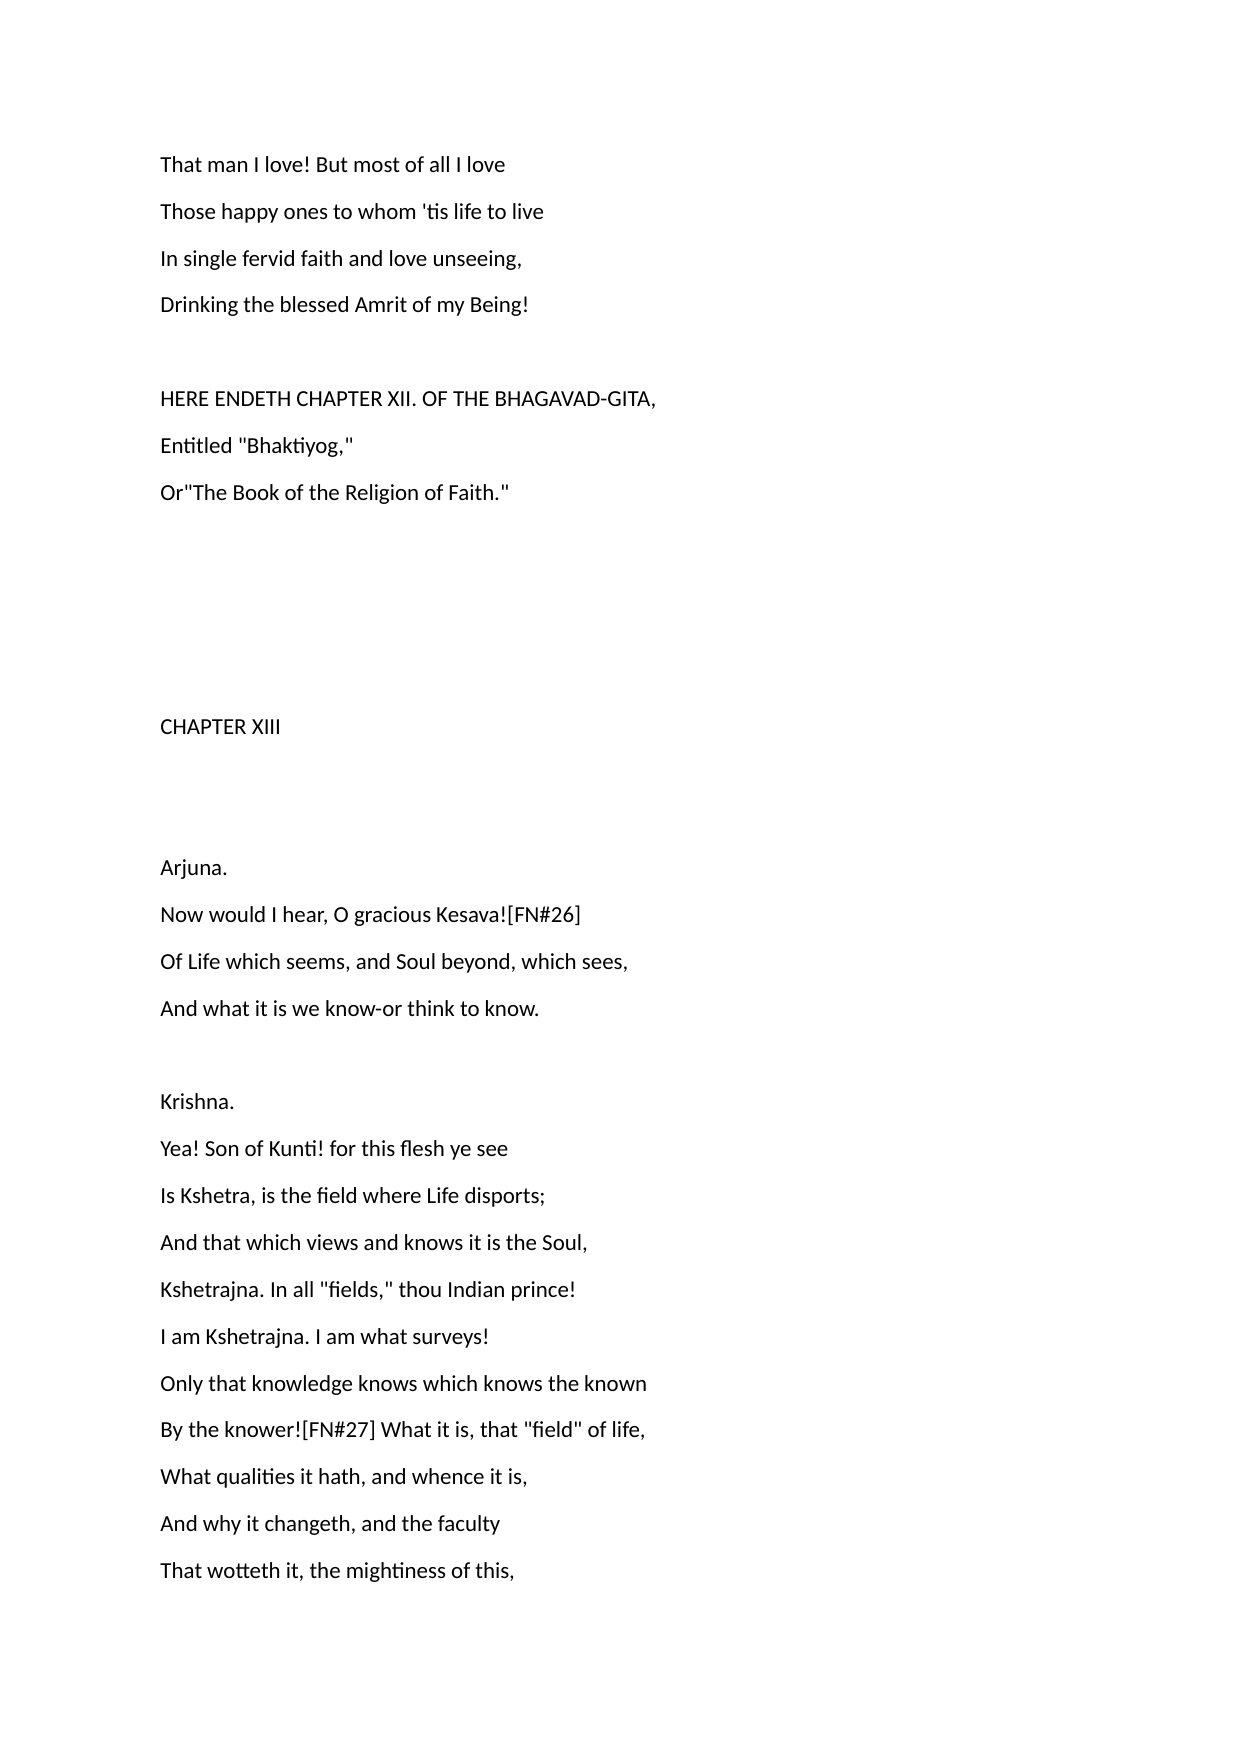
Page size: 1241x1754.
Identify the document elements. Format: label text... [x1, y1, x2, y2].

text Entitled "Bhaktiyog," [150, 431, 1090, 459]
text That man I love! But most of all I love [150, 150, 1090, 178]
text HERE ENDETH CHAPTER XII. OF THE BHAGAVAD-GITA, [150, 384, 1090, 412]
text Drinking the blessed Amrit of my Being! [150, 291, 1090, 319]
text In single fervid faith and love unseeing, [150, 244, 1090, 272]
text CHAPTER XIII [150, 712, 1090, 741]
text And that which views and knows it is the Soul, [150, 1228, 1090, 1256]
text Those happy ones to whom 'tis life to live [150, 197, 1090, 225]
text Yea! Son of Kunti! for this flesh ye see [150, 1134, 1090, 1162]
text Only that knowledge knows which knows the known [150, 1369, 1090, 1397]
text By the knower![FN#27] What it is, that "field" of life, [150, 1416, 1090, 1444]
text Arjuna. [150, 853, 1090, 881]
text Krishna. [150, 1087, 1090, 1116]
text Kshetrajna. In all "fields," thou Indian prince! [150, 1275, 1090, 1303]
text And what it is we know-or think to know. [150, 994, 1090, 1022]
text Of Life which seems, and Soul beyond, which sees, [150, 947, 1090, 975]
text Is Kshetra, is the field where Life disports; [150, 1181, 1090, 1209]
text I am Kshetrajna. I am what surveys! [150, 1322, 1090, 1350]
text What qualities it hath, and whence it is, [150, 1462, 1090, 1491]
text Now would I hear, O gracious Kesava![FN#26] [150, 900, 1090, 928]
text And why it changeth, and the faculty [150, 1509, 1090, 1537]
text That wotteth it, the mightiness of this, [150, 1556, 1090, 1584]
text Or"The Book of the Religion of Faith." [150, 478, 1090, 506]
